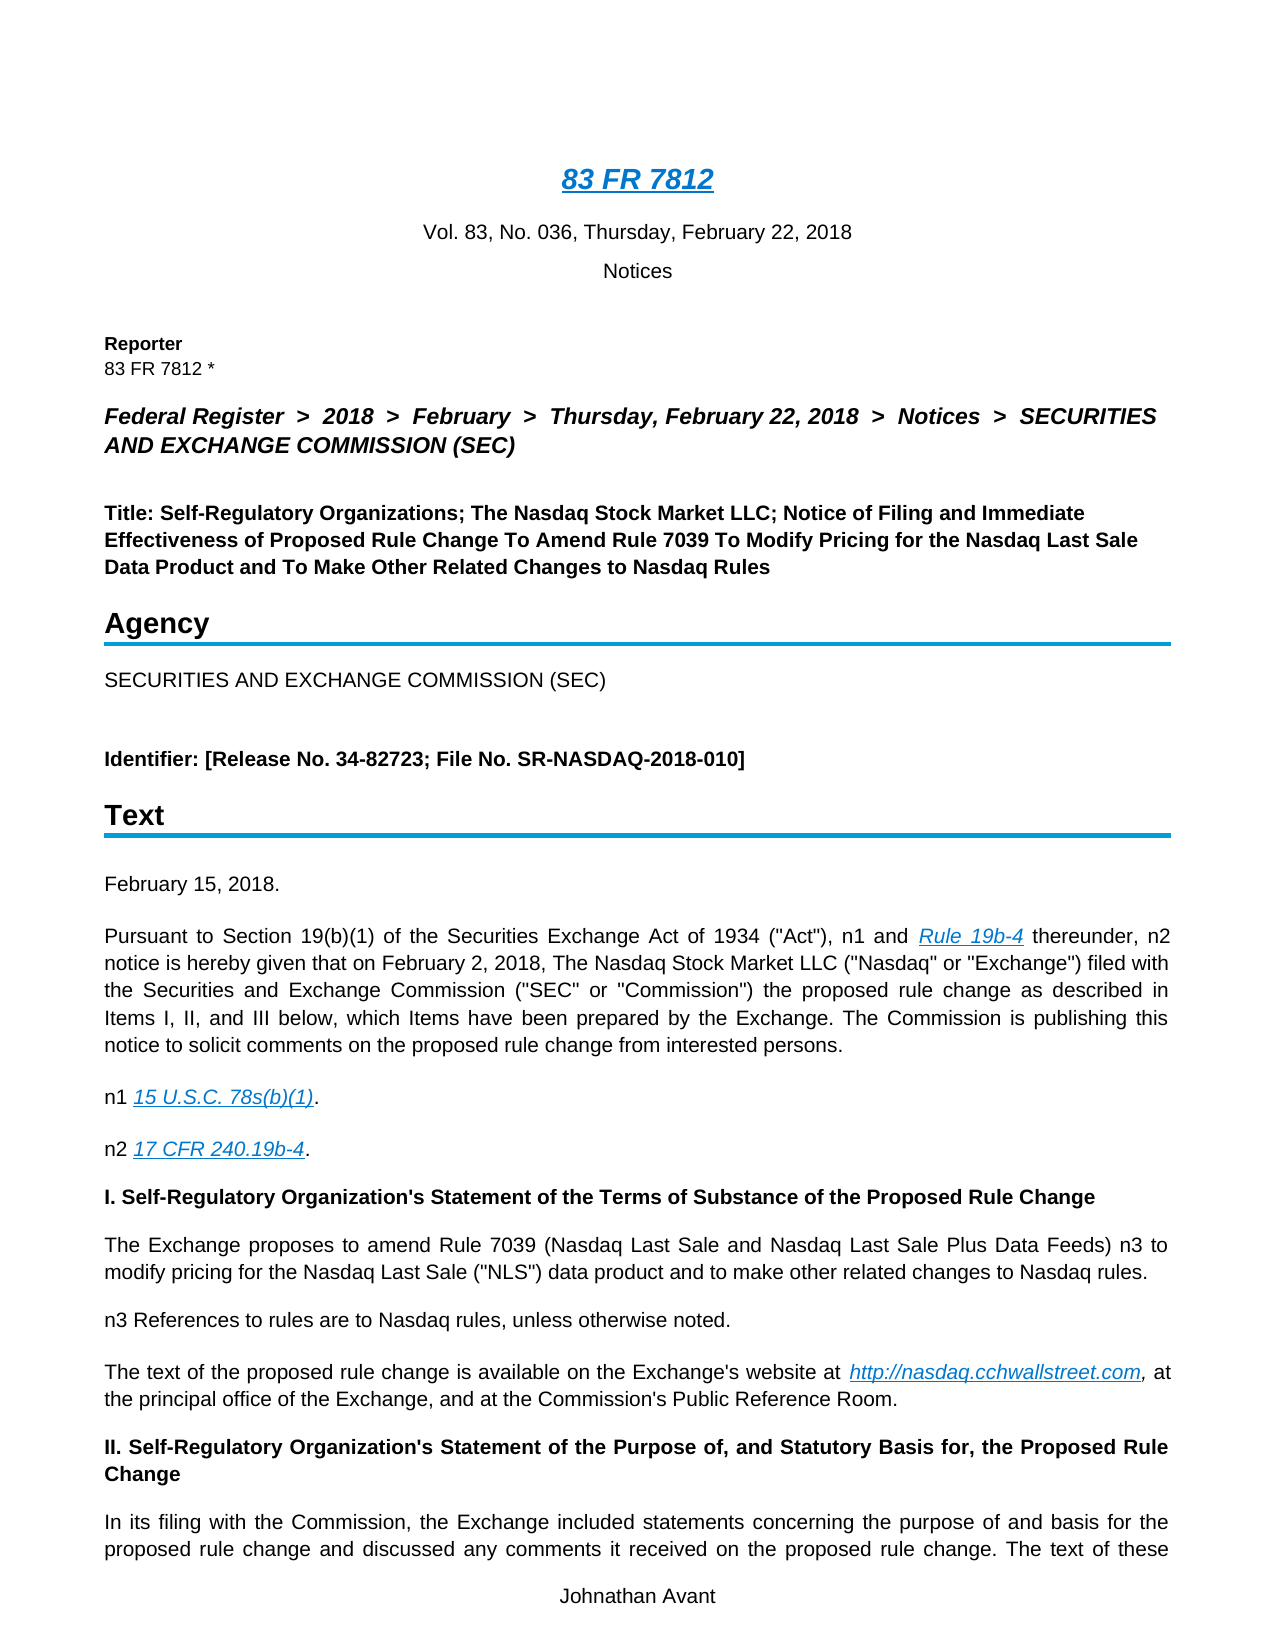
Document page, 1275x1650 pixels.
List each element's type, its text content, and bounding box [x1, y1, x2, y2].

text Notices [104, 256, 1171, 283]
text n1 15 U.S.C. 78s(b)(1). [104, 1081, 1171, 1108]
subtitle 83 FR 7812 [104, 160, 1171, 196]
text Agency [104, 604, 1171, 639]
text 83 FR 7812 * [104, 354, 1171, 379]
text Identifier: [Release No. 34-82723; File No. SR-NASDAQ-2018-010] [104, 717, 1171, 771]
text Pursuant to Section 19(b)(1) of the Securities Exchange Act of 1934 ("Act"), n1 and Rule 19b-4 thereunder, n2 notice is hereby given that on February 2, 2018, The Nasdaq Stock Market LLC ("Nasdaq" or "Exchange") filed with the Securities and Exchange Commission ("SEC" or "Commission") the proposed rule change as described in Items I, II, and III below, which Items have been prepared by the Exchange. The Commission is publishing this notice to solicit comments on the proposed rule change from interested persons. [104, 921, 1171, 1056]
text Reporter [104, 329, 1171, 354]
text n3 References to rules are to Nasdaq rules, unless otherwise noted. [104, 1304, 1171, 1331]
text February 15, 2018. [104, 869, 1171, 896]
text I. Self-Regulatory Organization's Statement of the Terms of Substance of the Proposed Rule Change [104, 1181, 1171, 1208]
text The Exchange proposes to amend Rule 7039 (Nasdaq Last Sale and Nasdaq Last Sale Plus Data Feeds) n3 to modify pricing for the Nasdaq Last Sale ("NLS") data product and to make other related changes to Nasdaq rules. [104, 1229, 1171, 1283]
text Federal Register > 2018 > February > Thursday, February 22, 2018 > Notices > SECURITIES AND EXCHANGE COMMISSION (SEC) [104, 400, 1171, 458]
text n2 17 CFR 240.19b-4. [104, 1133, 1171, 1161]
text The text of the proposed rule change is available on the Exchange's website at http://nasdaq.cchwallstreet.com, at the principal office of the Exchange, and at the Commission's Public Reference Room. [104, 1356, 1171, 1411]
text Vol. 83, No. 036, Thursday, February 22, 2018 [104, 217, 1171, 244]
text II. Self-Regulatory Organization's Statement of the Purpose of, and Statutory Basis for, the Proposed Rule Change [104, 1431, 1171, 1486]
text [104, 1506, 1171, 1561]
text Title: Self-Regulatory Organizations; The Nasdaq Stock Market LLC; Notice of Filing and Immediate Effectiveness of Proposed Rule Change To Amend Rule 7039 To Modify Pricing for the Nasdaq Last Sale Data Product and To Make Other Related Changes to Nasdaq Rules [104, 471, 1171, 579]
text Text [104, 796, 1171, 831]
text SECURITIES AND EXCHANGE COMMISSION (SEC) [104, 665, 1171, 692]
